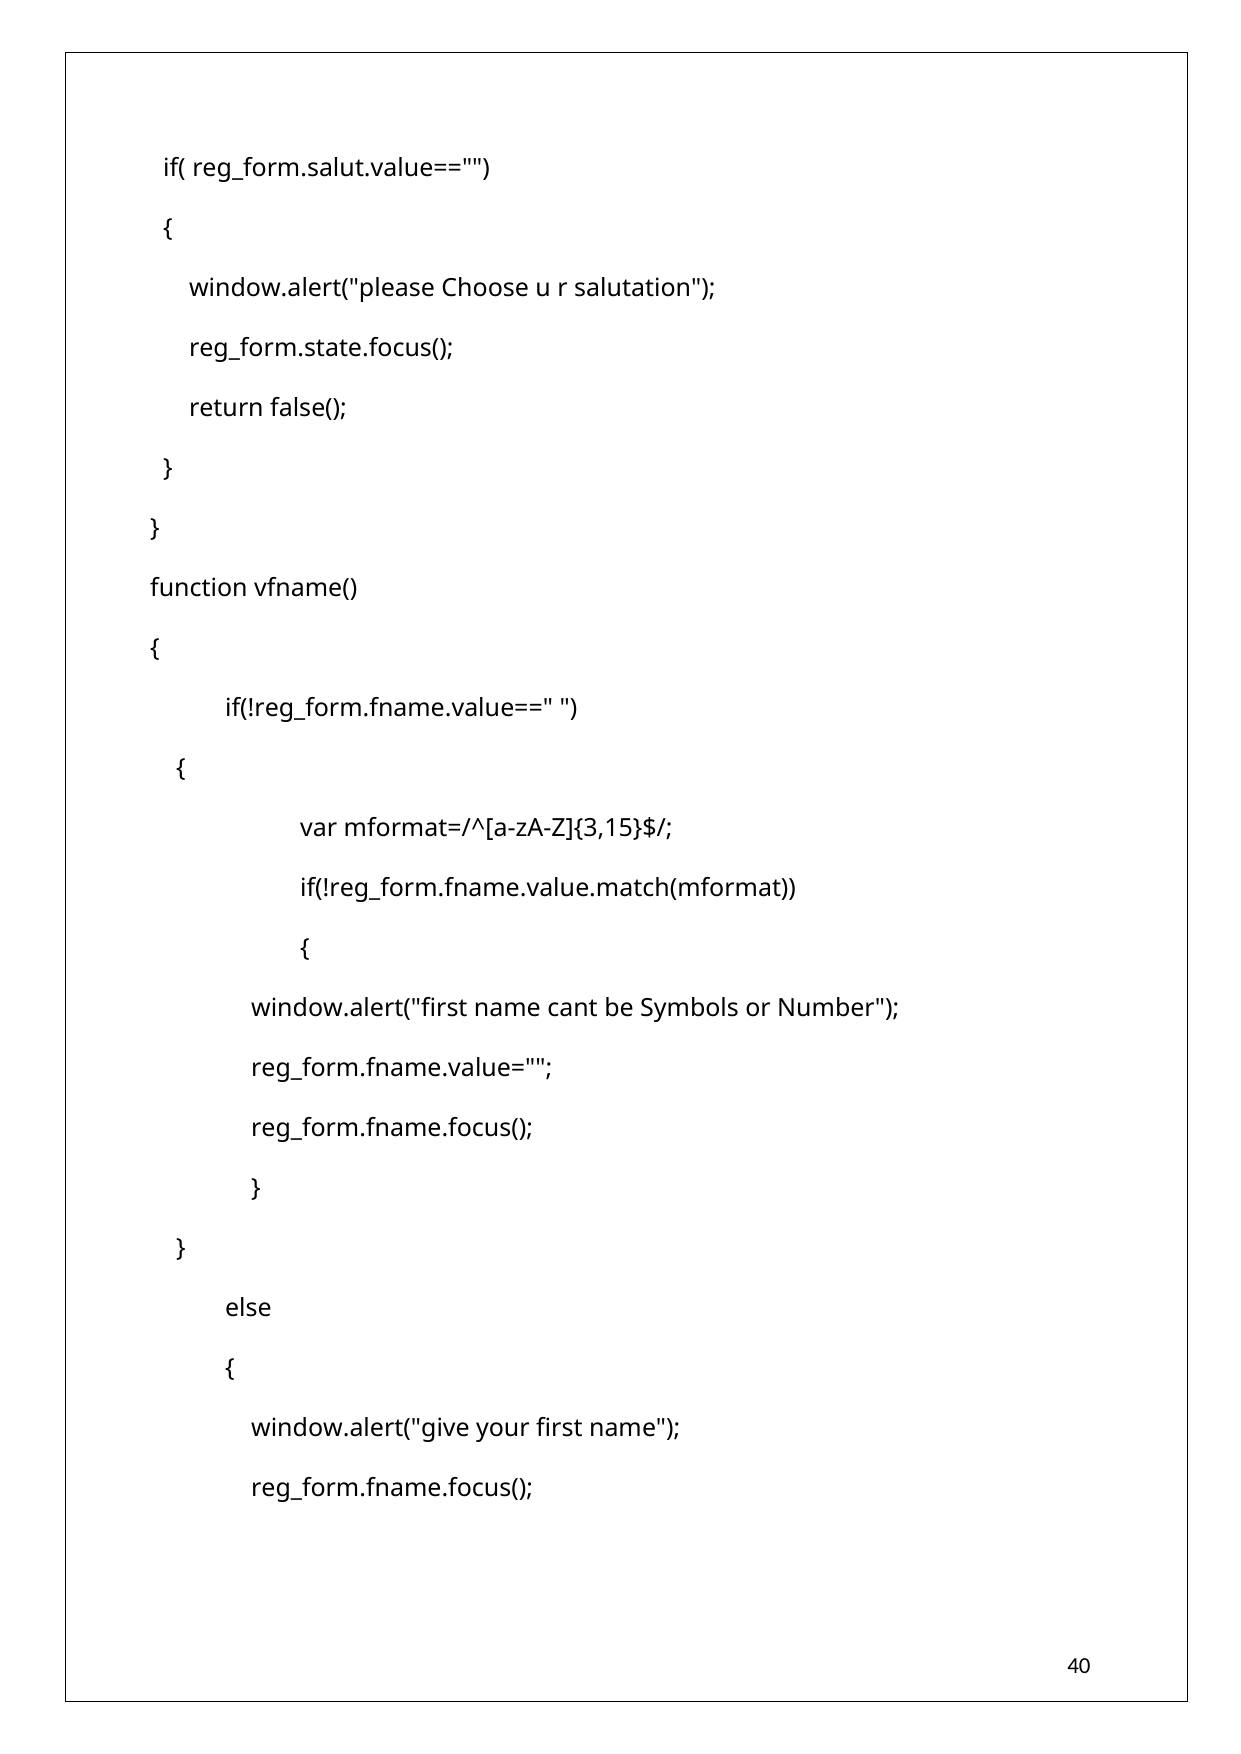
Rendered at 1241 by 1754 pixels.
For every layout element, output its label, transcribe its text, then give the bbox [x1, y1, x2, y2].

text window.alert("give your first name"); [150, 1410, 1090, 1444]
text { [150, 930, 1090, 964]
text else [150, 1290, 1090, 1324]
text var mformat=/^[a-zA-Z]{3,15}$/; [150, 810, 1090, 844]
text { [150, 750, 1090, 784]
text return false(); [150, 390, 1090, 424]
text reg_form.fname.focus(); [150, 1470, 1090, 1504]
text if(!reg_form.fname.value==" ") [150, 690, 1090, 724]
text window.alert("first name cant be Symbols or Number"); [150, 990, 1090, 1024]
text } [150, 1170, 1090, 1204]
text if( reg_form.salut.value=="") [150, 150, 1090, 184]
text } [150, 510, 1090, 544]
text { [150, 1350, 1090, 1384]
text } [150, 1230, 1090, 1264]
text if(!reg_form.fname.value.match(mformat)) [150, 870, 1090, 904]
text reg_form.fname.focus(); [150, 1110, 1090, 1144]
text { [150, 630, 1090, 664]
text { [150, 210, 1090, 244]
text window.alert("please Choose u r salutation"); [150, 270, 1090, 304]
text } [150, 450, 1090, 484]
text reg_form.fname.value=""; [150, 1050, 1090, 1084]
text function vfname() [150, 570, 1090, 604]
text reg_form.state.focus(); [150, 330, 1090, 364]
